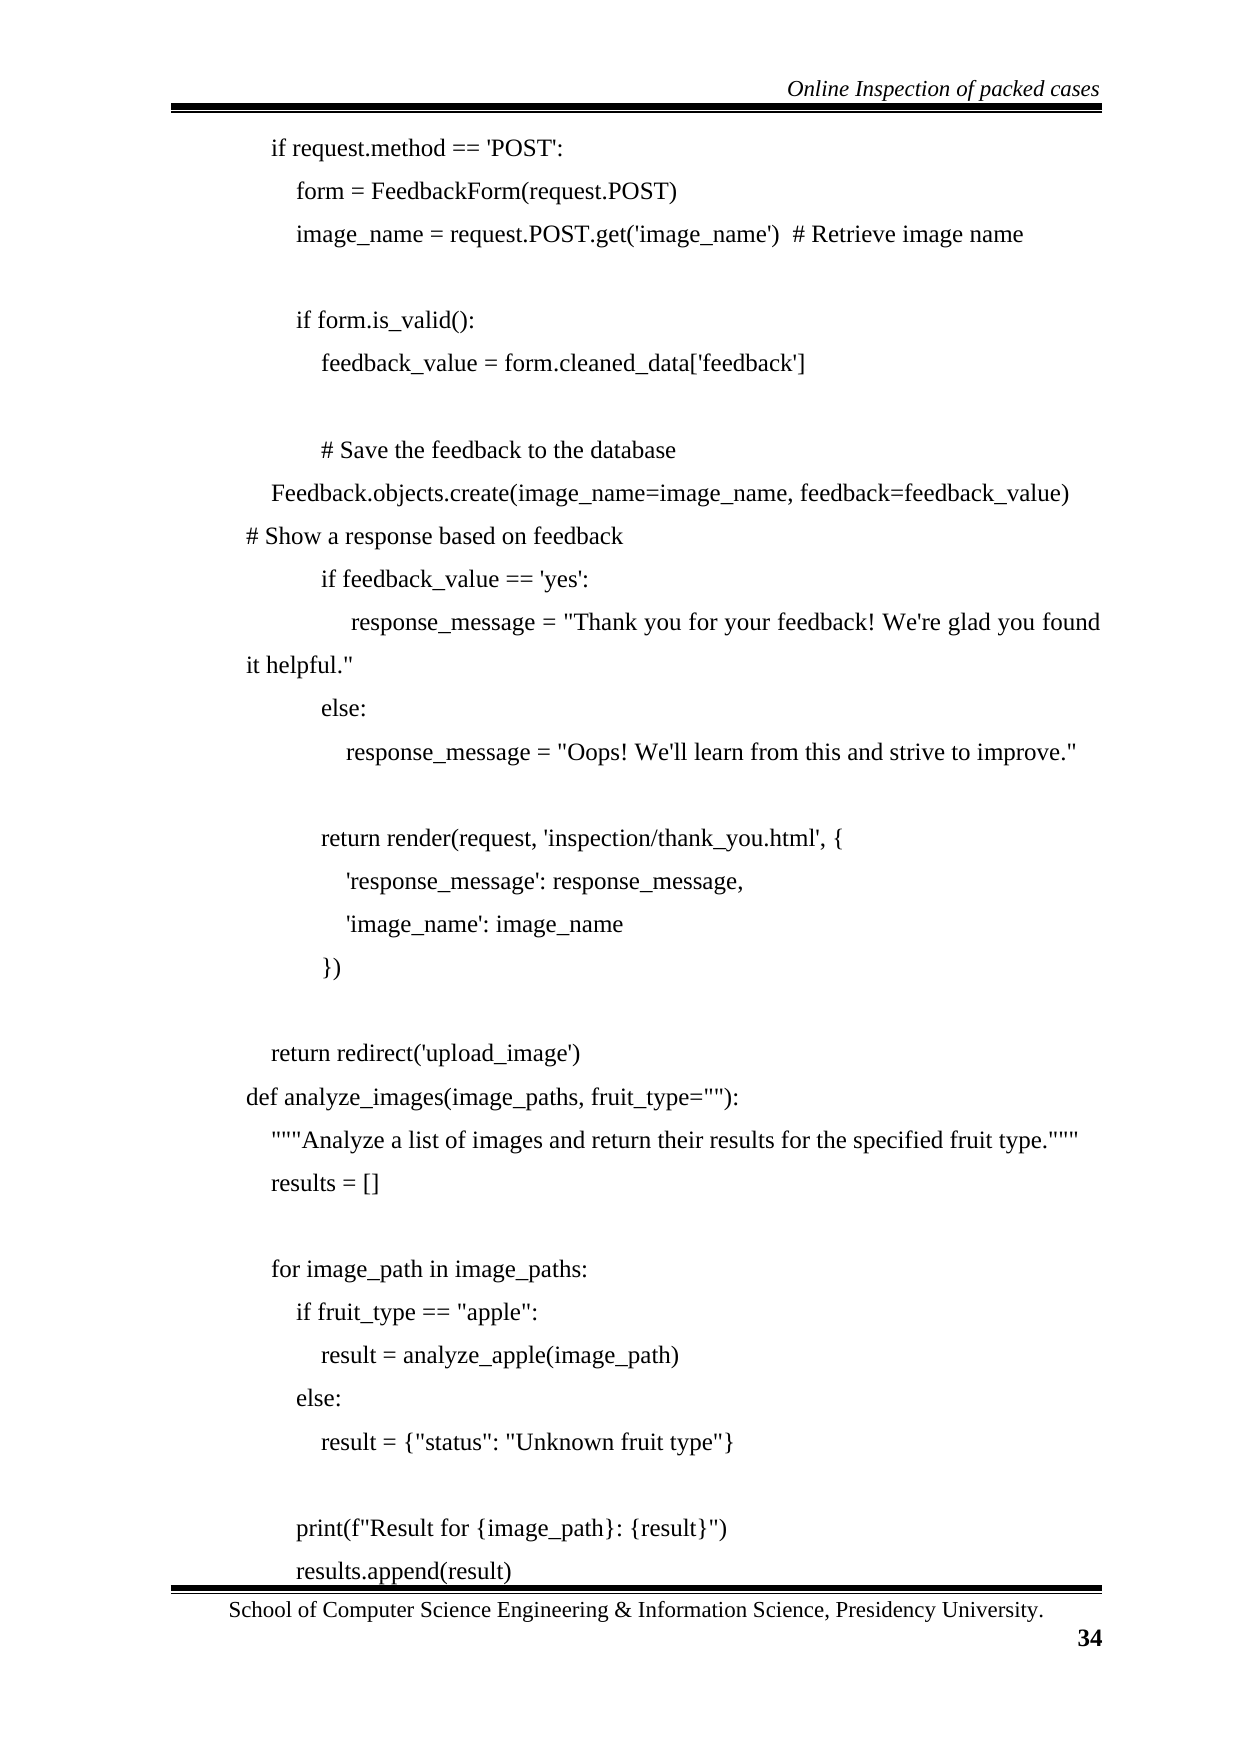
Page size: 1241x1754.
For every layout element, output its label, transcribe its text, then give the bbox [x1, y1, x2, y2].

text form = FeedbackForm(request.POST) [246, 176, 1102, 205]
text result = analyze_apple(image_path) [246, 1340, 1102, 1369]
text else: [246, 693, 1102, 722]
text return render(request, 'inspection/thank_you.html', { [246, 780, 1102, 852]
text results = [] [246, 1168, 1102, 1197]
text return redirect('upload_image') [246, 995, 1102, 1067]
text response_message = "Thank you for your feedback! We're glad you found it helpful." [246, 607, 1102, 679]
text Feedback.objects.create(image_name=image_name, feedback=feedback_value) [246, 478, 1102, 507]
text # Save the feedback to the database [246, 392, 1102, 463]
text if feedback_value == 'yes': [246, 564, 1102, 593]
text def analyze_images(image_paths, fruit_type=""): [246, 1082, 1102, 1110]
text image_name = request.POST.get('image_name') # Retrieve image name [246, 219, 1102, 248]
text feedback_value = form.cleaned_data['feedback'] [246, 348, 1102, 377]
text if fruit_type == "apple": [246, 1297, 1102, 1326]
text }) [246, 952, 1102, 981]
text 'response_message': response_message, [246, 866, 1102, 895]
text # Show a response based on feedback [246, 521, 1102, 550]
text """Analyze a list of images and return their results for the specified fruit type.""" [246, 1125, 1102, 1153]
text else: [246, 1383, 1102, 1412]
text 'image_name': image_name [246, 909, 1102, 938]
text if form.is_valid(): [246, 262, 1102, 334]
text results.append(result) [246, 1556, 1102, 1585]
text response_message = "Oops! We'll learn from this and strive to improve." [246, 737, 1102, 765]
text if request.method == 'POST': [246, 133, 1102, 162]
text result = {"status": "Unknown fruit type"} [246, 1427, 1102, 1455]
text print(f"Result for {image_path}: {result}") [246, 1470, 1102, 1542]
text for image_path in image_paths: [246, 1211, 1102, 1283]
